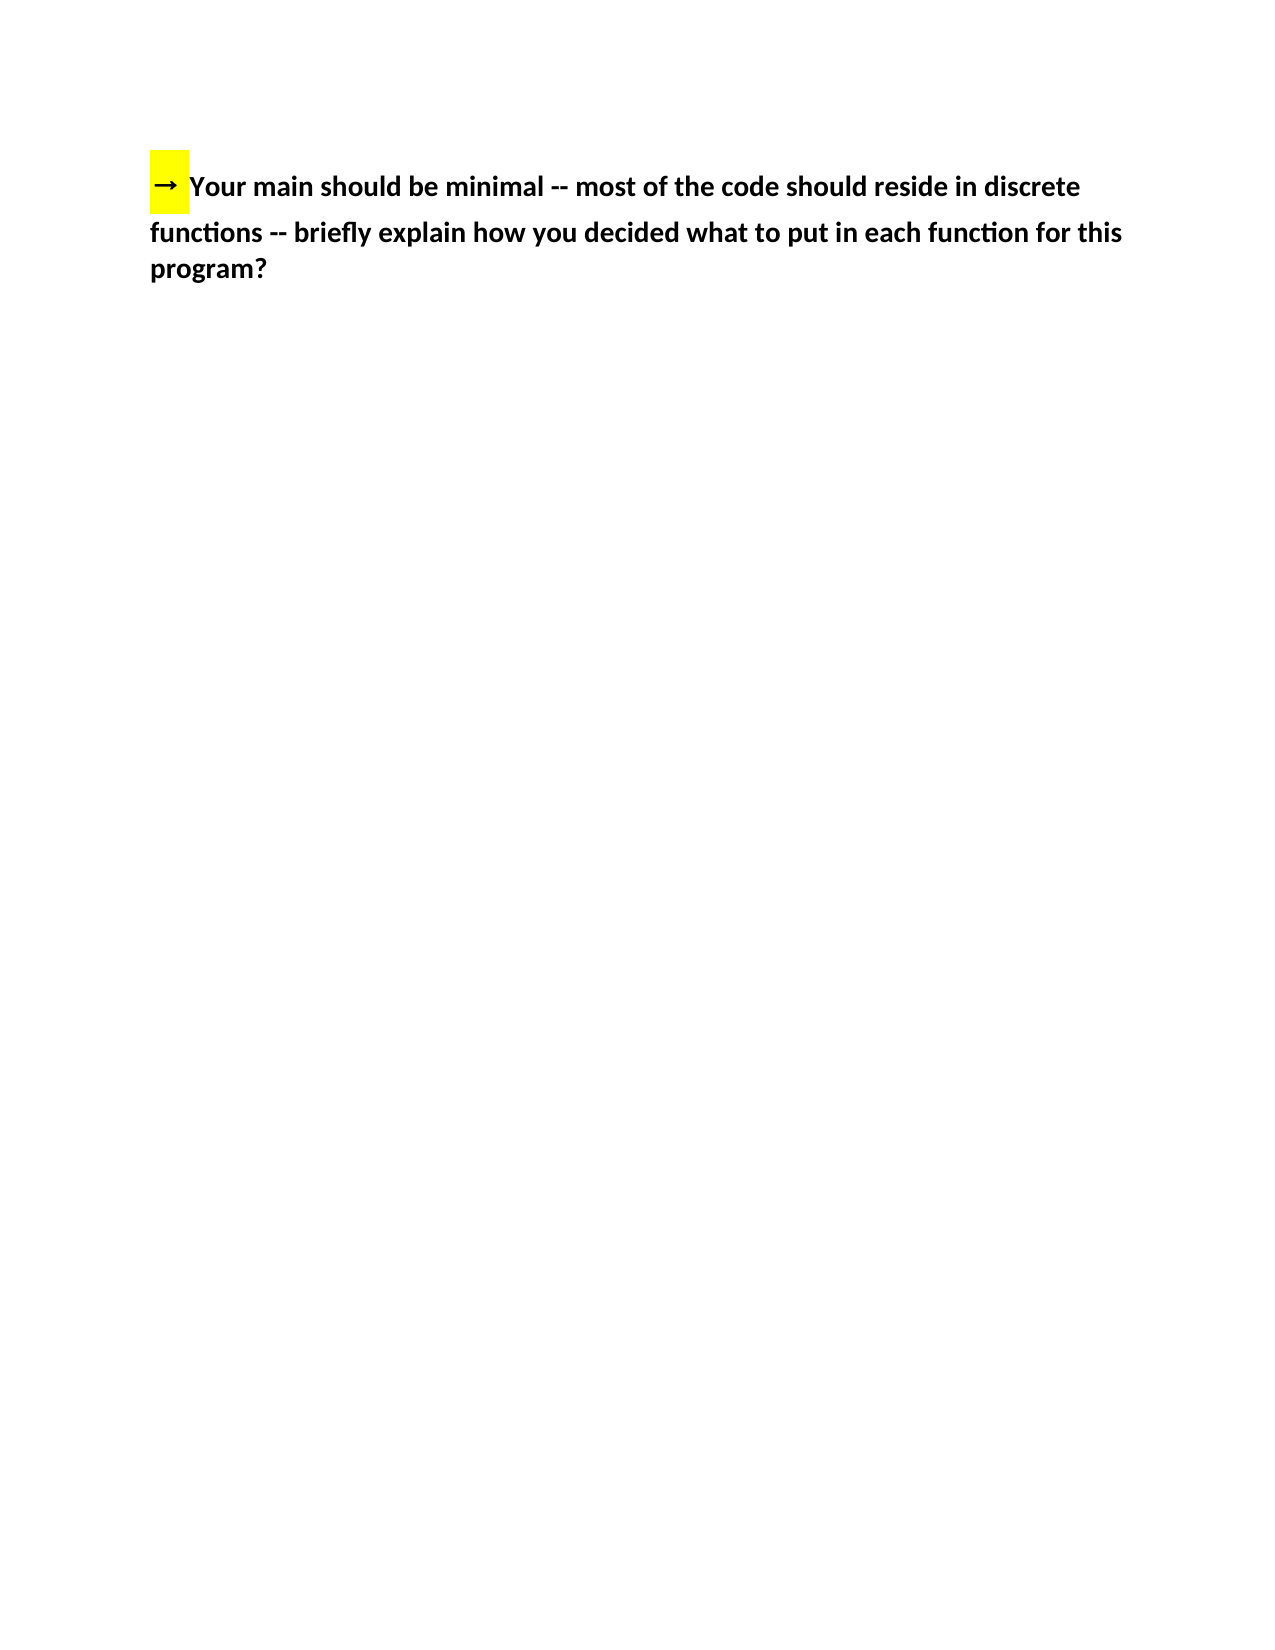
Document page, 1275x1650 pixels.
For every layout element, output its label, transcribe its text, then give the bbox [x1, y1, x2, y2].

text → Your main should be minimal -- most of the code should reside in discrete functions -- briefly explain how you decided what to put in each function for this program? [150, 150, 1125, 285]
